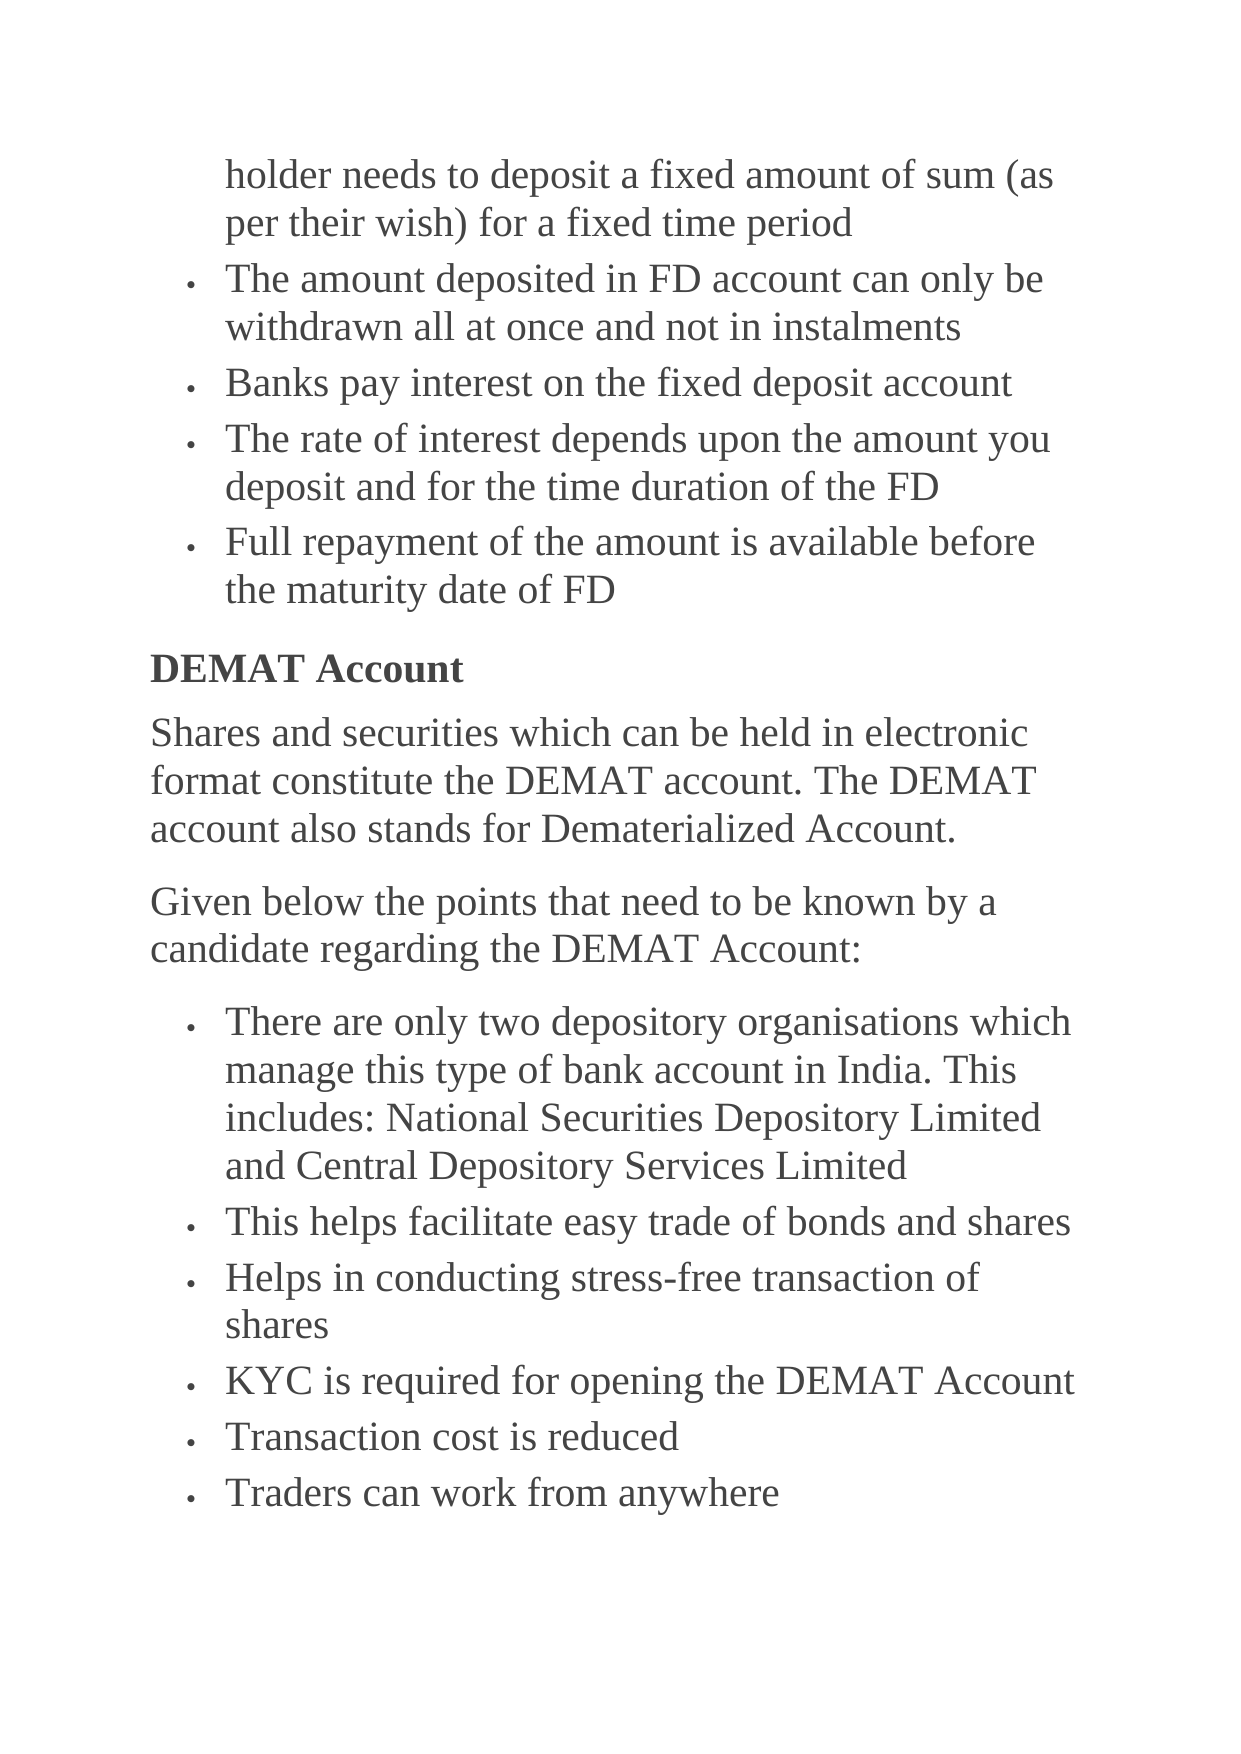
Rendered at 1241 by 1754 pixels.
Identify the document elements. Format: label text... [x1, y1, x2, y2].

list Traders can work from anywhere [187, 1467, 1090, 1515]
text Given below the points that need to be known by a candidate regarding the DEMAT Account: [150, 876, 1090, 972]
list Transaction cost is reduced [187, 1411, 1090, 1459]
text DEMAT Account [150, 644, 1090, 692]
list KYC is required for opening the DEMAT Account [187, 1356, 1090, 1404]
list Full repayment of the amount is available before the maturity date of FD [187, 517, 1090, 612]
list The rate of interest depends upon the amount you deposit and for the time duration of the FD [187, 413, 1090, 509]
list There are only two depository organisations which manage this type of bank account in India. This includes: National Securities Depository Limited and Central Depository Services Limited [187, 997, 1090, 1188]
list Helps in conducting stress-free transaction of shares [187, 1252, 1090, 1348]
list Banks pay interest on the fixed deposit account [187, 357, 1090, 405]
list The amount deposited in FD account can only be withdrawn all at once and not in instalments [187, 254, 1090, 349]
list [187, 150, 1090, 246]
list This helps facilitate easy trade of bonds and shares [187, 1196, 1090, 1244]
text Shares and securities which can be held in electronic format constitute the DEMAT account. The DEMAT account also stands for Dematerialized Account. [150, 707, 1090, 851]
